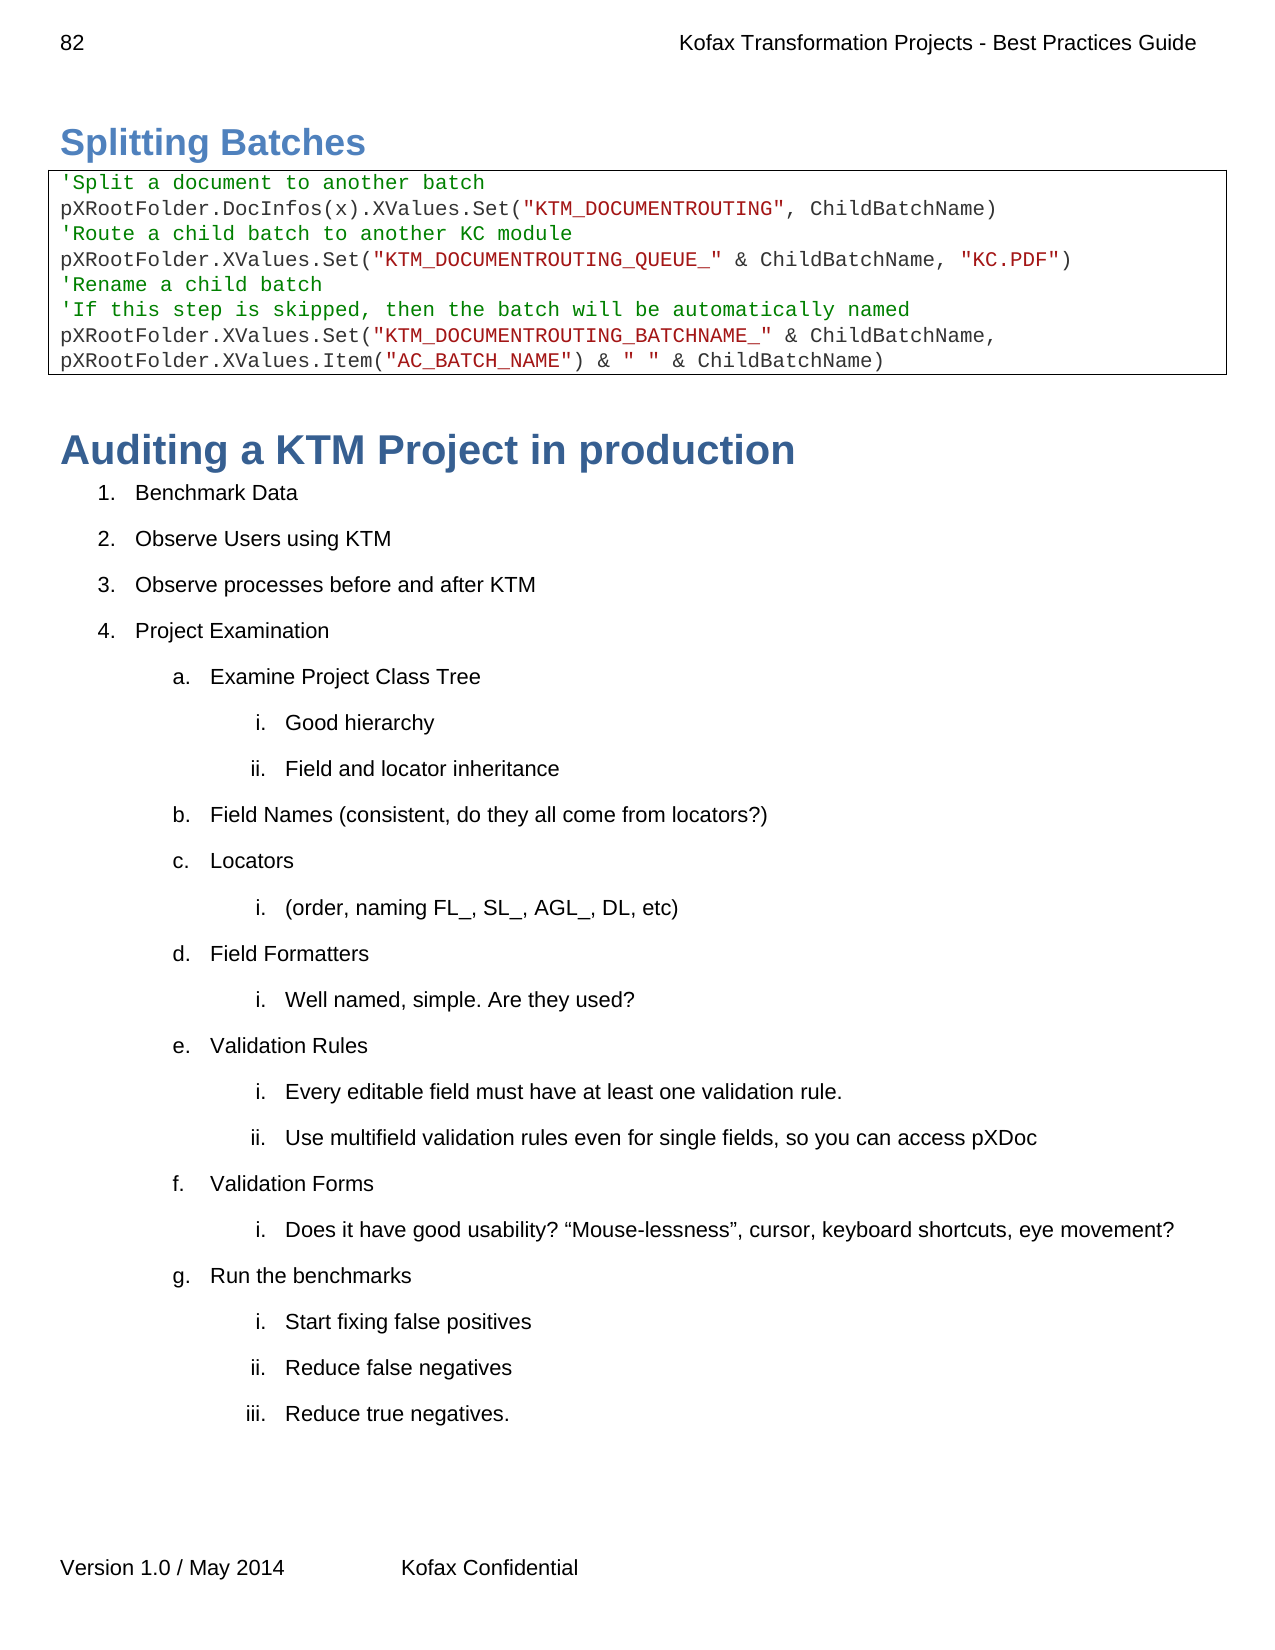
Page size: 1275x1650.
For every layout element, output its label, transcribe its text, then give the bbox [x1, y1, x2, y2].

list Project Examination [97, 618, 1215, 643]
list Locators [172, 848, 1215, 874]
list Use multifield validation rules even for single fields, so you can access pXDoc [266, 1125, 1215, 1150]
list Start fixing false positives [266, 1309, 1215, 1334]
subtitle Splitting Batches [60, 120, 1215, 163]
list Field Formatters [172, 941, 1215, 966]
list Field Names (consistent, do they all come from locators?) [172, 802, 1215, 828]
list Benchmark Data [97, 480, 1215, 505]
list Validation Rules [172, 1033, 1215, 1058]
list Run the benchmarks [172, 1263, 1215, 1288]
list (order, naming FL_, SL_, AGL_, DL, etc) [266, 894, 1215, 920]
list Does it have good usability? “Mouse-lessness”, cursor, keyboard shortcuts, eye movement? [266, 1217, 1215, 1242]
list Well named, simple. Are they used? [266, 987, 1215, 1012]
list Reduce false negatives [266, 1355, 1215, 1380]
list Observe processes before and after KTM [97, 572, 1215, 597]
list Field and locator inheritance [266, 756, 1215, 782]
list Every editable field must have at least one validation rule. [266, 1079, 1215, 1104]
list Examine Project Class Tree [172, 664, 1215, 689]
list Validation Forms [172, 1171, 1215, 1196]
list Good hierarchy [266, 710, 1215, 736]
list Observe Users using KTM [97, 526, 1215, 551]
list Reduce true negatives. [266, 1401, 1215, 1426]
table_header 'Split a document to another batch pXRootFolder.DocInfos(x).XValues.Set("KTM_DOCUMENTROUTING", ChildBatchName) 'Route a child batch to another KC module pXRootFolder.XValues.Set("KTM_DOCUMENTROUTING_QUEUE_" & ChildBatchName, "KC.PDF") 'Rename a child batch 'If this step is skipped, then the batch will be automatically named pXRootFolder.XValues.Set("KTM_DOCUMENTROUTING_BATCHNAME_" & ChildBatchName, pXRootFolder.XValues.Item("AC_BATCH_NAME") & " " & ChildBatchName) [49, 171, 1226, 374]
subtitle Auditing a KTM Project in production [60, 425, 1215, 473]
